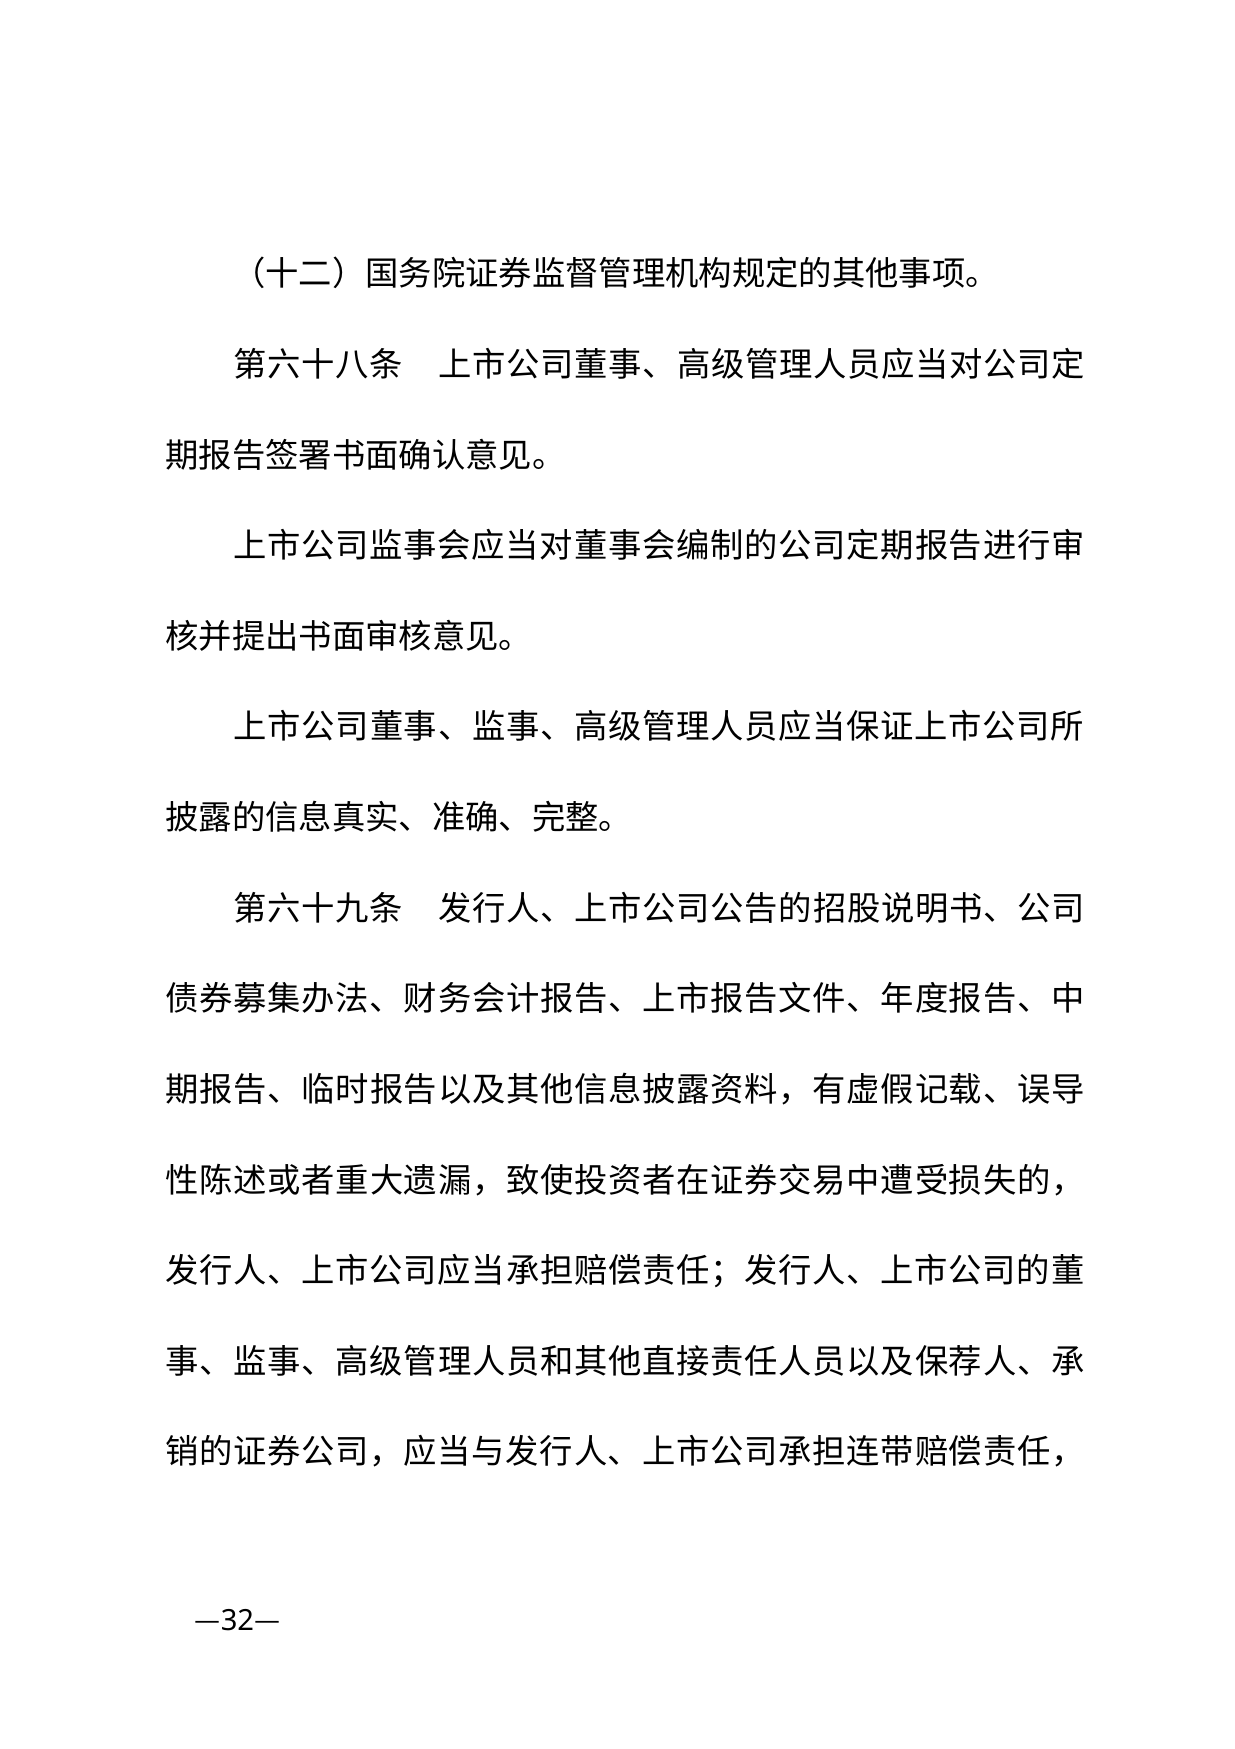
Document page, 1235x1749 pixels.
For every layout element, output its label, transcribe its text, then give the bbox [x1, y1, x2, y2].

text 第六十八条 上市公司董事、高级管理人员应当对公司定期报告签署书面确认意见。 [165, 317, 1087, 498]
text （十二）国务院证券监督管理机构规定的其他事项。 [165, 226, 1087, 317]
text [165, 860, 1087, 1495]
text 上市公司监事会应当对董事会编制的公司定期报告进行审核并提出书面审核意见。 [165, 498, 1087, 679]
text 上市公司董事、监事、高级管理人员应当保证上市公司所披露的信息真实、准确、完整。 [165, 679, 1087, 860]
